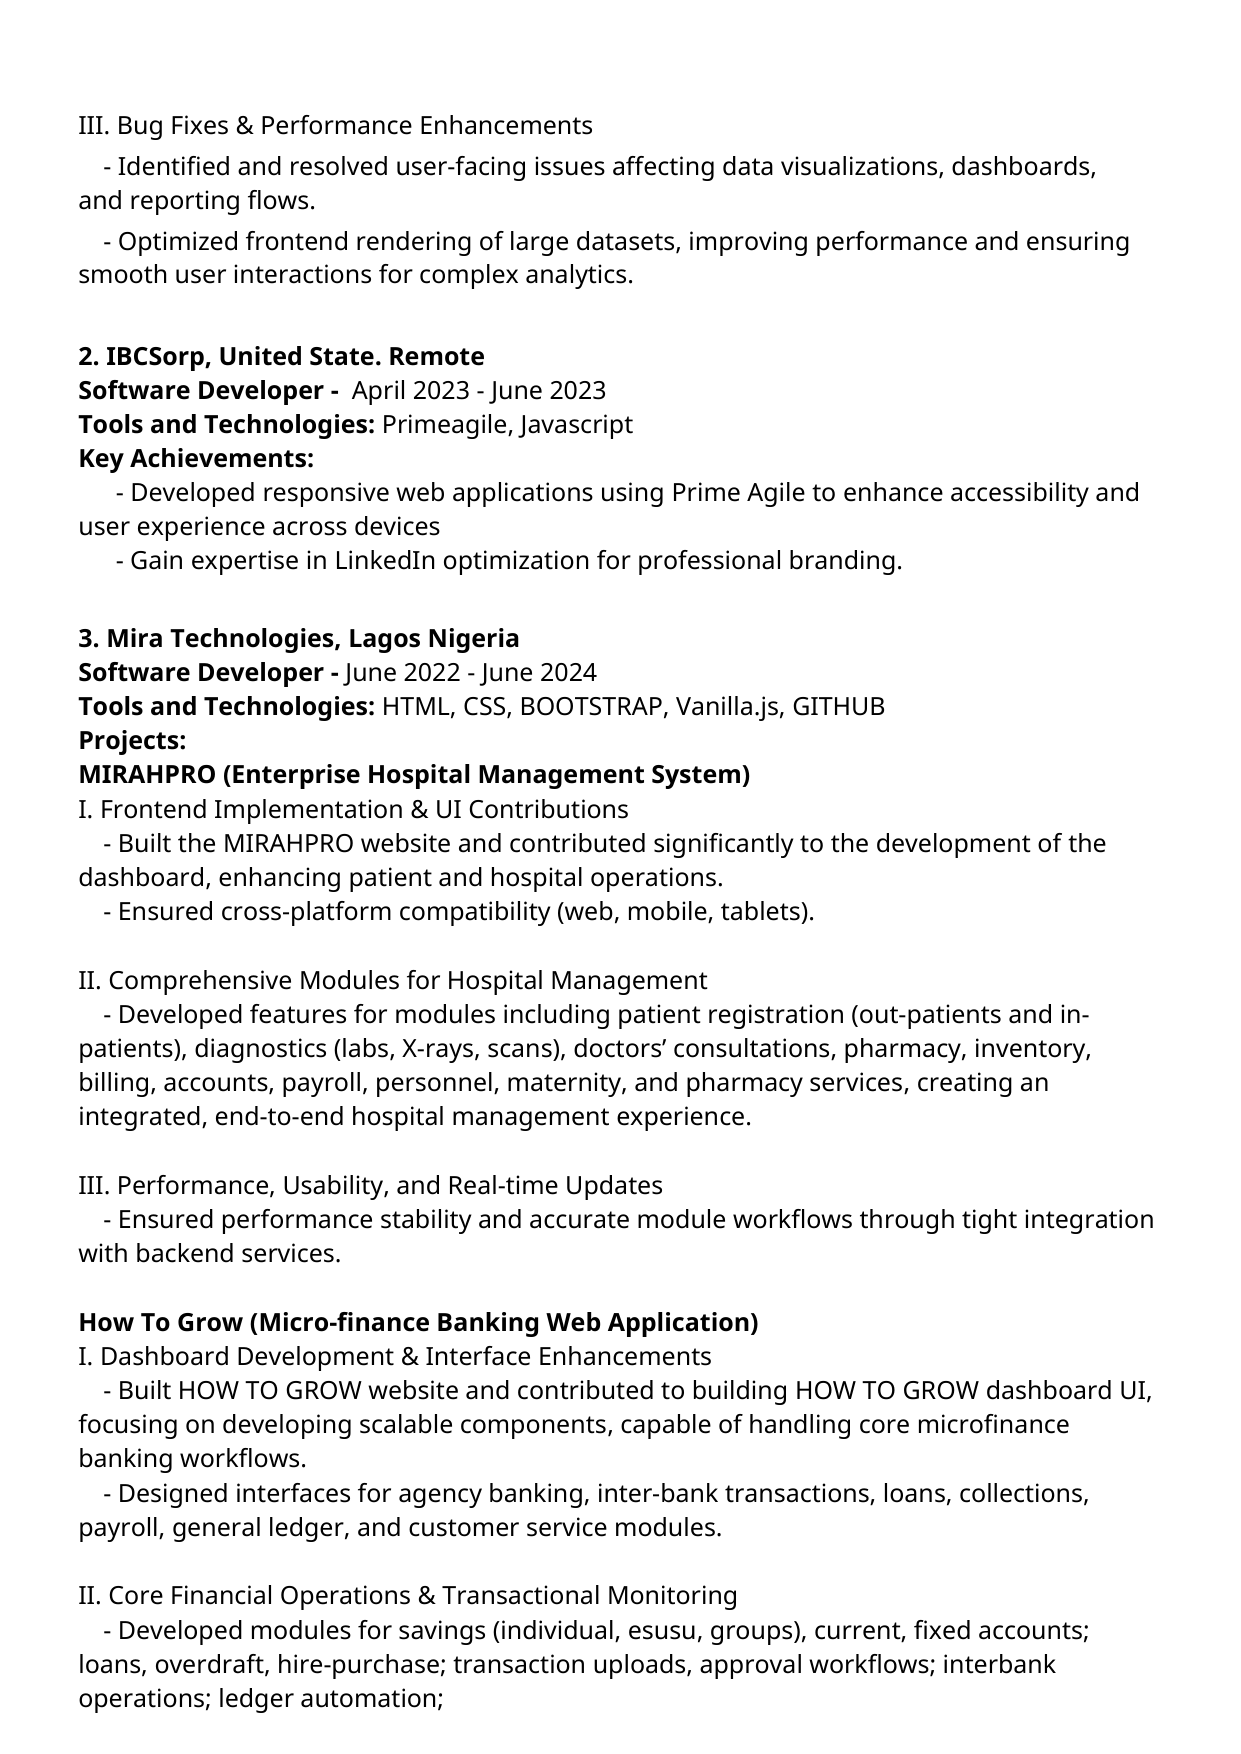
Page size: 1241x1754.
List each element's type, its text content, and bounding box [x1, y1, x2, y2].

text Tools and Technologies: Primeagile, Javascript [78, 406, 1162, 440]
list Mira Technologies, Lagos Nigeria [78, 621, 1140, 655]
text II. Comprehensive Modules for Hospital Management [78, 963, 1162, 997]
list Frontend Implementation & UI Contributions [78, 791, 1162, 826]
text - Designed interfaces for agency banking, inter-bank transactions, loans, collections, payroll, general ledger, and customer service modules. [78, 1475, 1162, 1543]
list IBCSorp, United State. Remote [78, 338, 1139, 372]
list Software Developer - June 2022 - June 2024 [78, 655, 1140, 689]
text Tools and Technologies: HTML, CSS, BOOTSTRAP, Vanilla.js, GITHUB [78, 689, 1162, 723]
text - Developed responsive web applications using Prime Agile to enhance accessibility and user experience across devices [78, 474, 1162, 543]
text Projects: [78, 723, 1162, 757]
text III. Bug Fixes & Performance Enhancements [78, 108, 1139, 142]
text - Developed modules for savings (individual, esusu, groups), current, fixed accounts; loans, overdraft, hire-purchase; transaction uploads, approval workflows; interbank operations; ledger automation; [78, 1612, 1162, 1714]
text - Ensured cross-platform compatibility (web, mobile, tablets). [78, 894, 1162, 928]
text - Optimized frontend rendering of large datasets, improving performance and ensuring smooth user interactions for complex analytics. [78, 223, 1139, 291]
text - Built the MIRAHPRO website and contributed significantly to the development of the dashboard, enhancing patient and hospital operations. [78, 826, 1162, 894]
text - Built HOW TO GROW website and contributed to building HOW TO GROW dashboard UI, focusing on developing scalable components, capable of handling core microfinance banking workflows. [78, 1373, 1162, 1475]
text III. Performance, Usability, and Real-time Updates [78, 1168, 1162, 1202]
list Dashboard Development & Interface Enhancements [78, 1339, 1162, 1373]
text MIRAHPRO (Enterprise Hospital Management System) [78, 757, 1162, 791]
text - Gain expertise in LinkedIn optimization for professional branding. [78, 543, 1162, 577]
text II. Core Financial Operations & Transactional Monitoring [78, 1578, 1162, 1612]
text Software Developer - April 2023 - June 2023 [78, 372, 1162, 406]
text - Ensured performance stability and accurate module workflows through tight integration with backend services. [78, 1202, 1162, 1270]
text - Developed features for modules including patient registration (out-patients and in-patients), diagnostics (labs, X-rays, scans), doctors’ consultations, pharmacy, inventory, billing, accounts, payroll, personnel, maternity, and pharmacy services, creating an integrated, end-to-end hospital management experience. [78, 997, 1162, 1133]
text How To Grow (Micro-finance Banking Web Application) [78, 1304, 1162, 1338]
text - Identified and resolved user-facing issues affecting data visualizations, dashboards, and reporting flows. [78, 148, 1139, 217]
text Key Achievements: [78, 440, 1162, 474]
